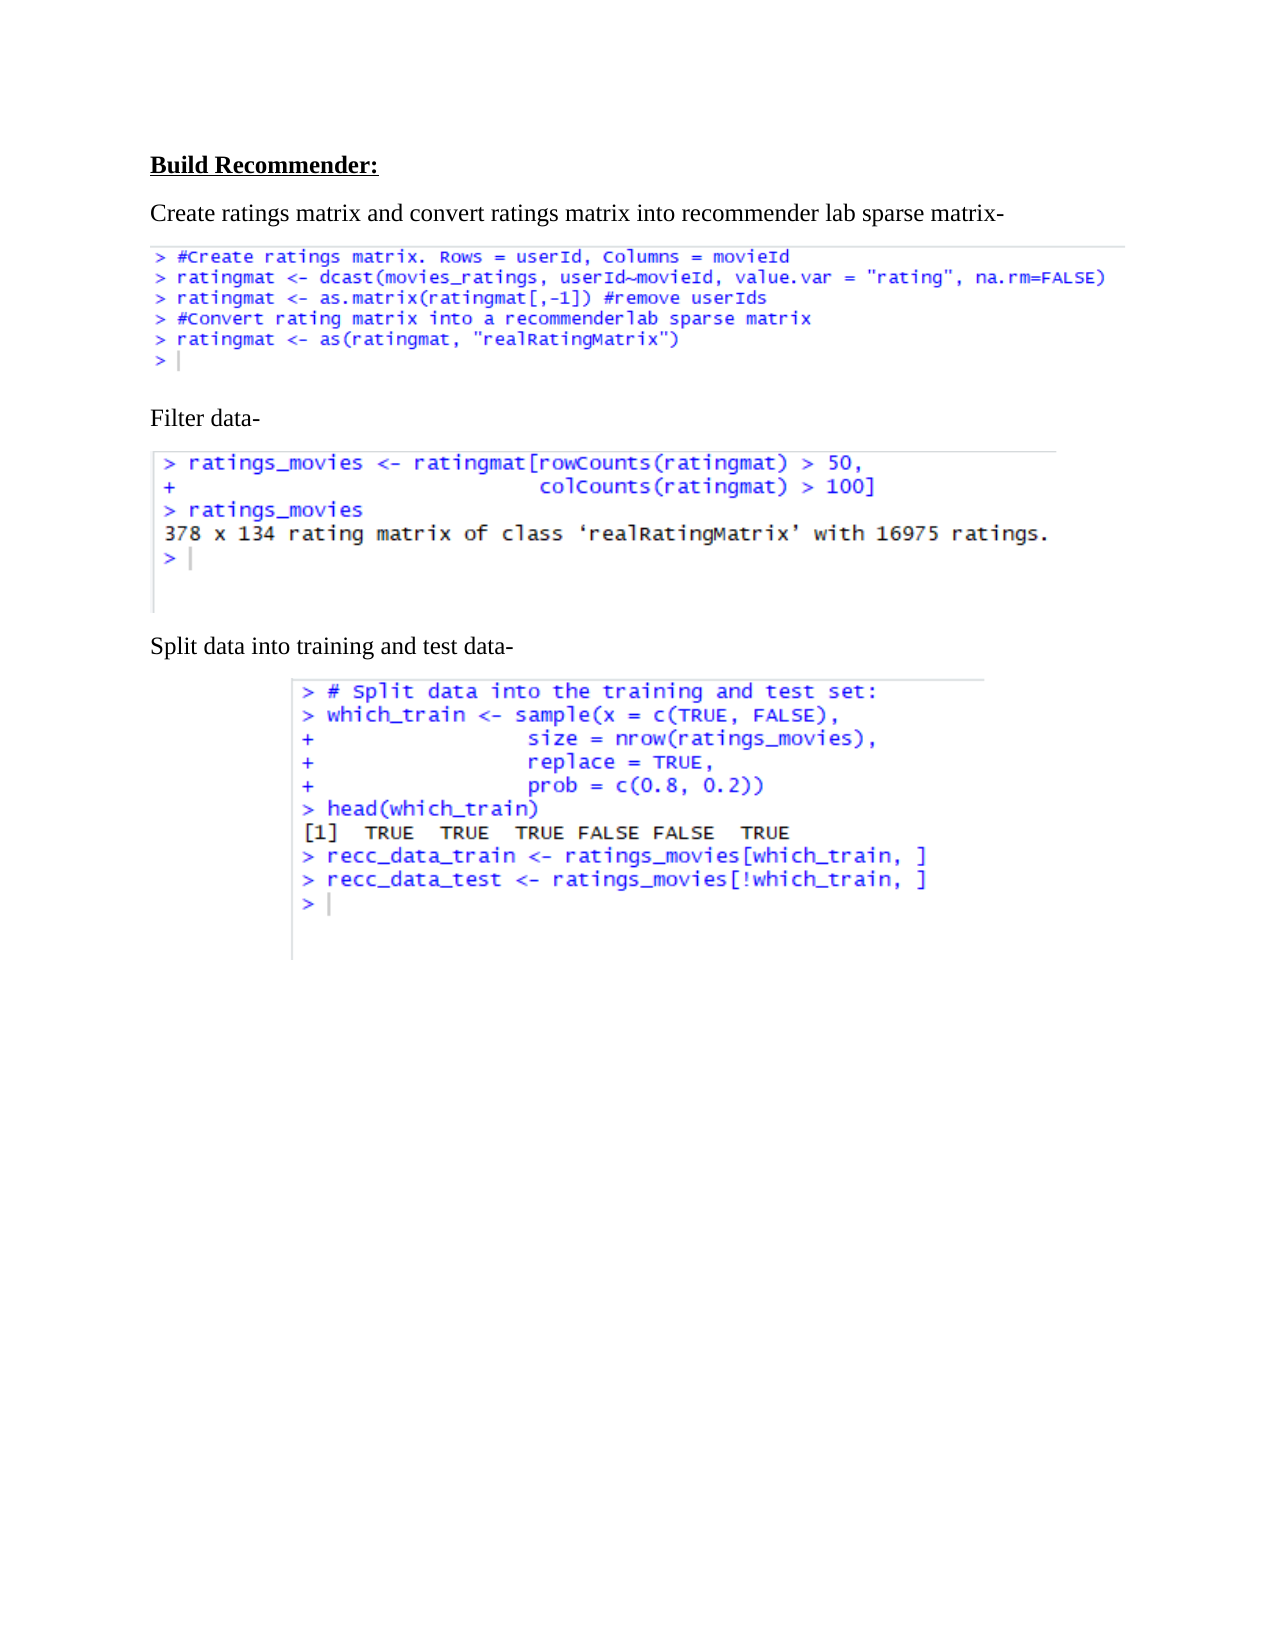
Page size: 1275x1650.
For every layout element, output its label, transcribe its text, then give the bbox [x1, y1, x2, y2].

picture [150, 451, 1057, 613]
text Split data into training and test data- [150, 631, 1125, 660]
text Create ratings matrix and convert ratings matrix into recommender lab sparse matrix- [150, 198, 1125, 226]
picture [290, 678, 985, 960]
picture [150, 245, 1125, 385]
text Filter data- [150, 403, 1125, 432]
text Build Recommender: [150, 150, 1125, 179]
